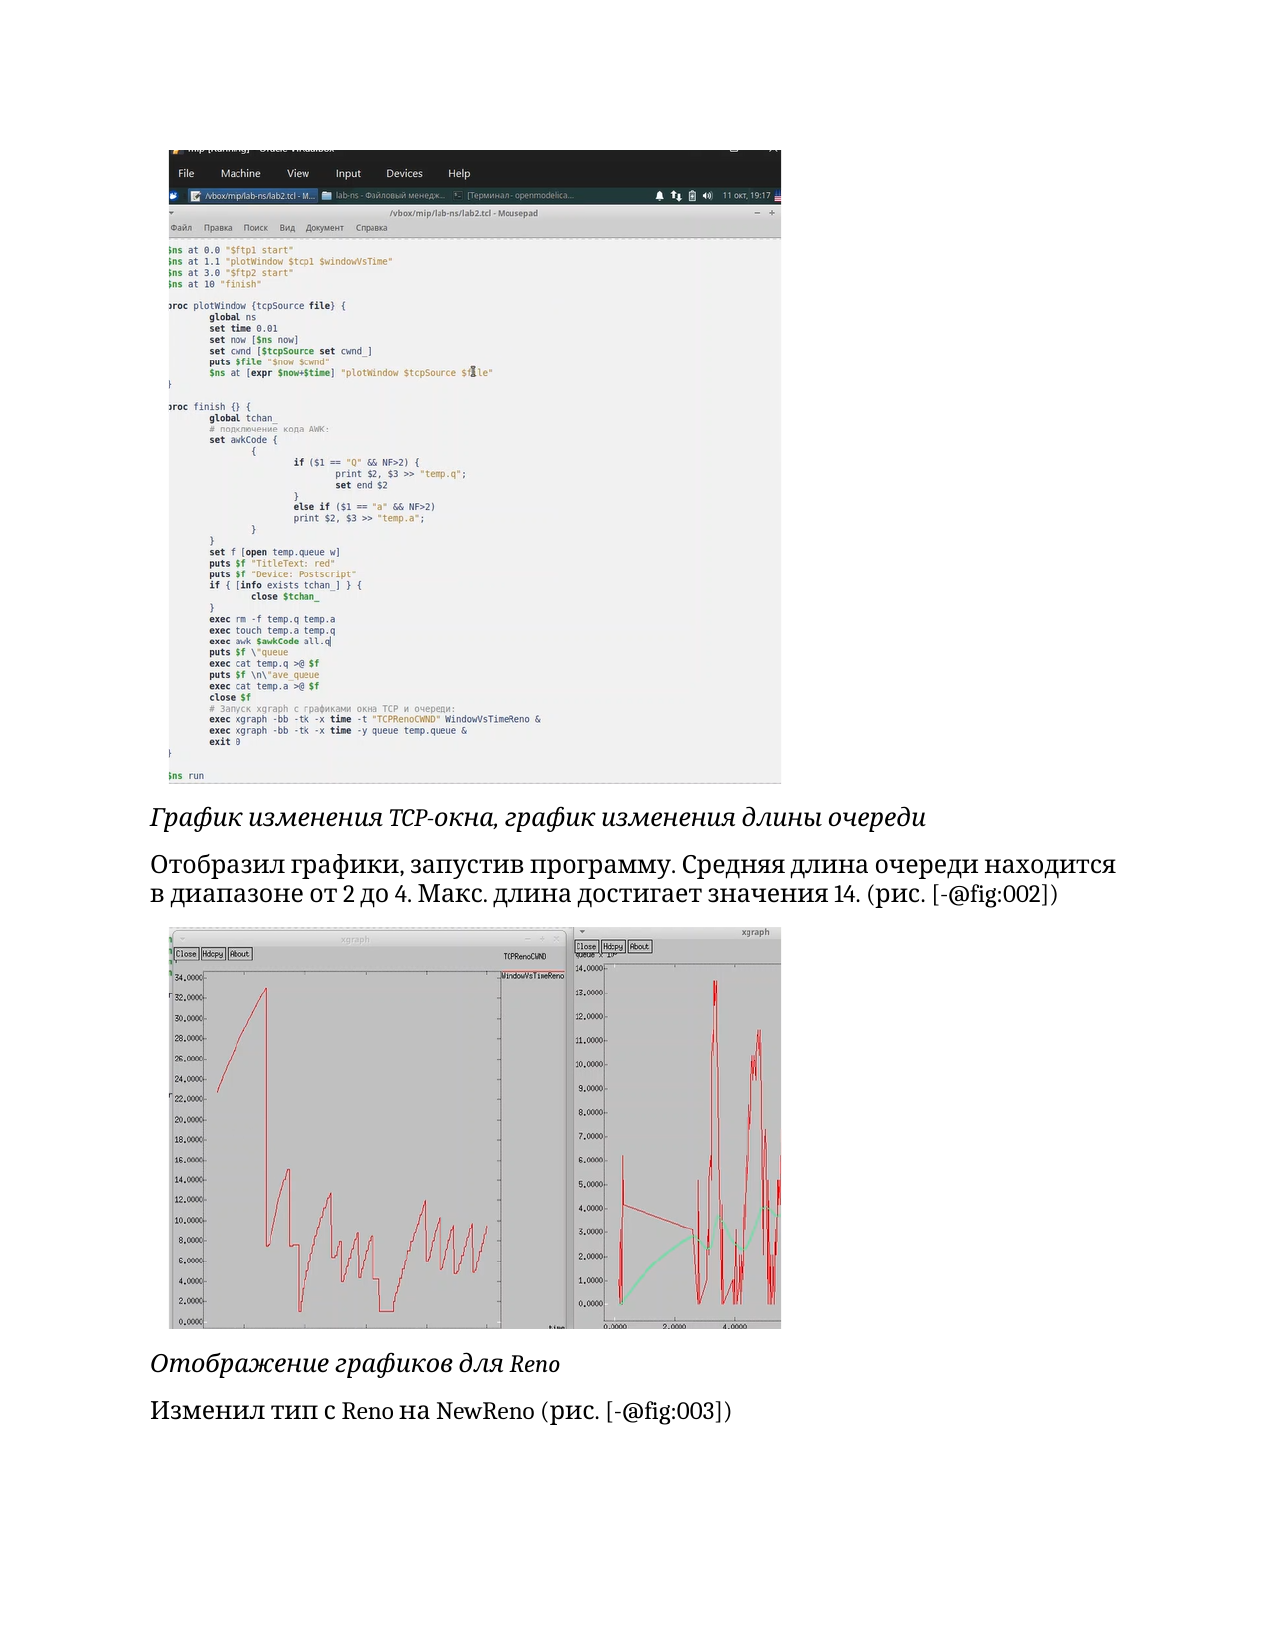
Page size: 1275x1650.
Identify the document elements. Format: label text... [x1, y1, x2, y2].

picture [168, 927, 782, 1329]
text График изменения TCP-окна, график изменения длины очереди [150, 804, 1125, 833]
picture [168, 150, 782, 784]
text Изменил тип с Reno на NewReno (рис. [-@fig:003]) [150, 1397, 1125, 1426]
text Отображение графиков для Reno [150, 1350, 1125, 1378]
text Отобразил графики, запустив программу. Средняя длина очереди находится в диапазоне от 2 до 4. Макс. длина достигает значения 14. (рис. [-@fig:002]) [150, 851, 1125, 909]
